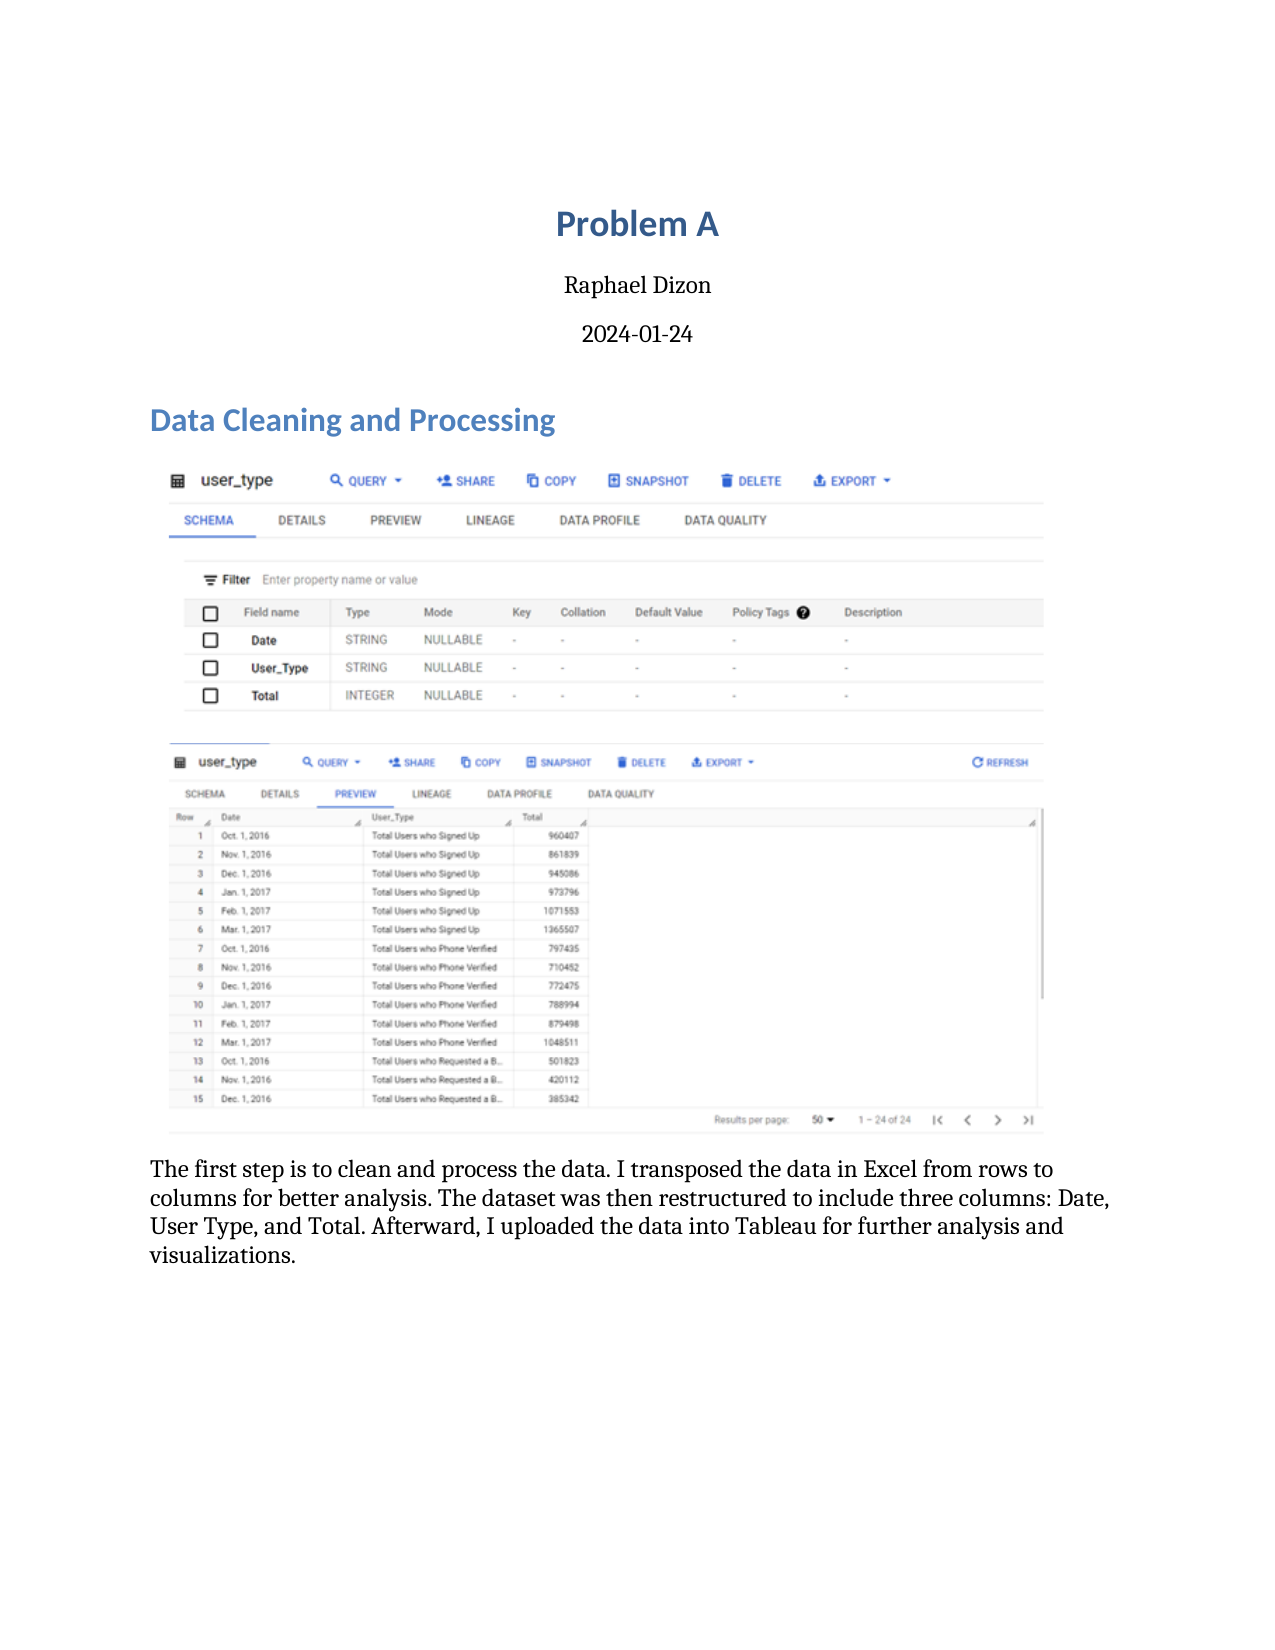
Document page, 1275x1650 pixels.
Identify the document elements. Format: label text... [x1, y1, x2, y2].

picture [168, 458, 1044, 1136]
text The first step is to clean and process the data. I transposed the data in Excel from rows to columns for better analysis. The dataset was then restructured to include three columns: Date, User Type, and Total. Afterward, I uploaded the data into Tableau for further analysis and visualizations. [150, 1155, 1125, 1270]
text Raphael Dizon [150, 271, 1125, 299]
subtitle Data Cleaning and Processing [150, 399, 1125, 440]
title Problem A [150, 200, 1125, 246]
text 2024-01-24 [150, 320, 1125, 349]
